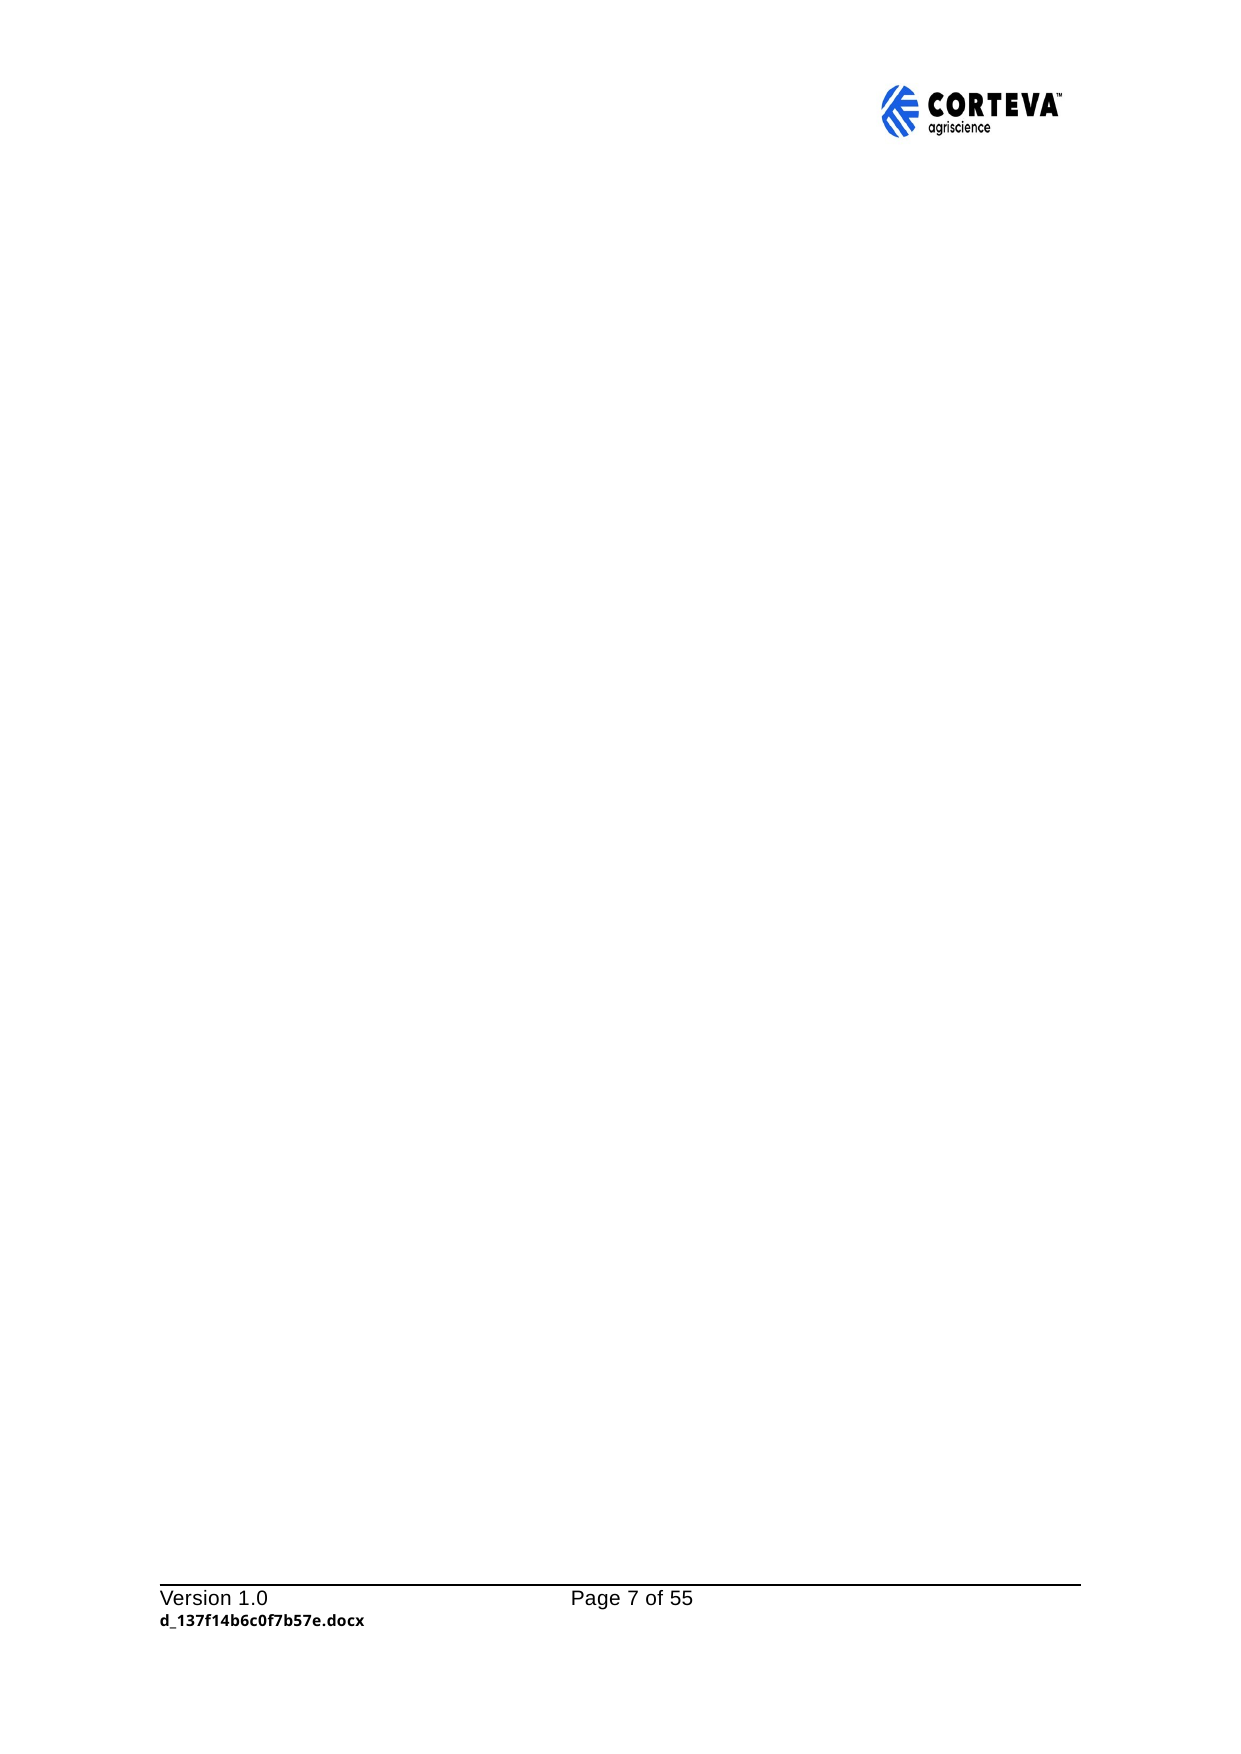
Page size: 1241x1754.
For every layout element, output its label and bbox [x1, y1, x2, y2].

picture [876, 75, 1081, 150]
